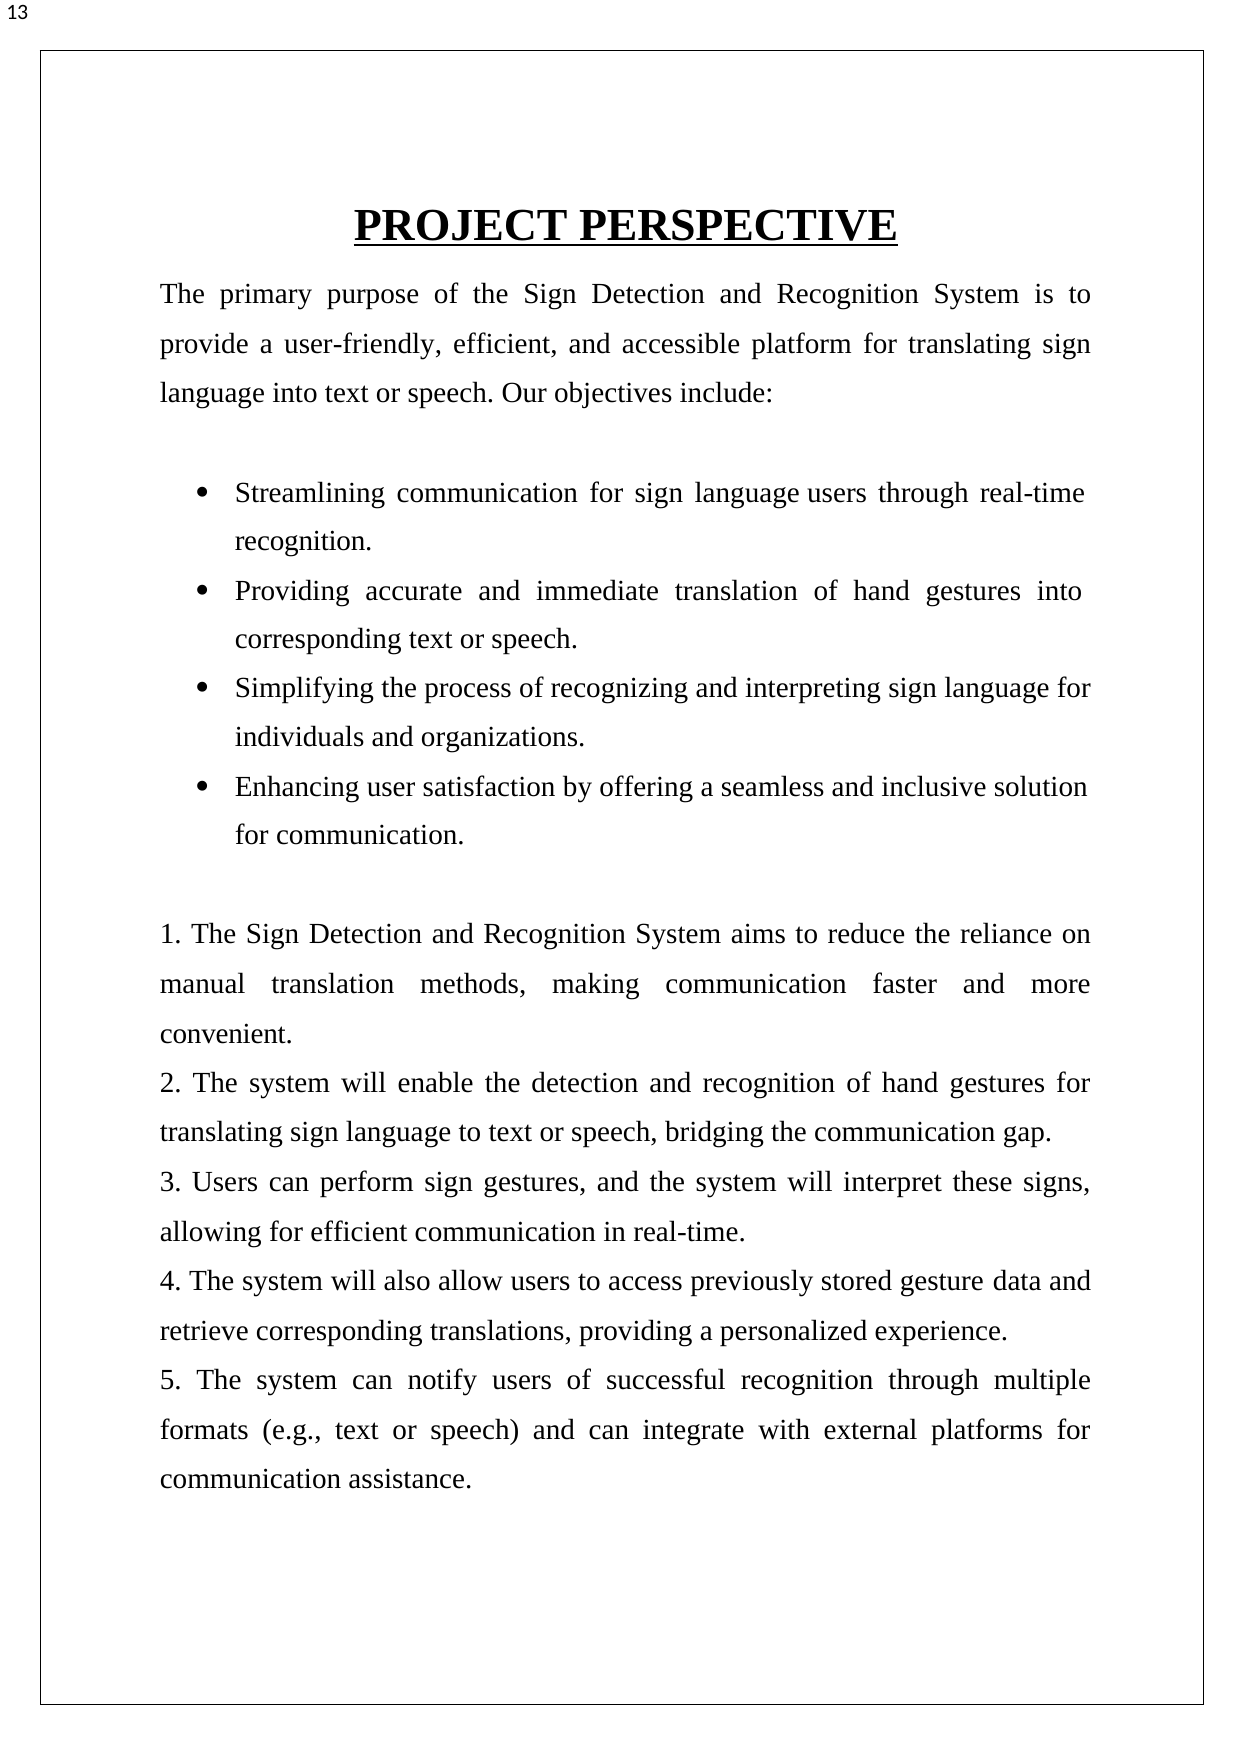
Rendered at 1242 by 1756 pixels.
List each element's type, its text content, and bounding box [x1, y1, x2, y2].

list Providing accurate and immediate translation of hand gestures into corresponding text or speech. [197, 573, 1092, 655]
list The system will enable the detection and recognition of hand gestures for translating sign language to text or speech, bridging the communication gap. [159, 1065, 1092, 1148]
list The system will also allow users to access previously stored gesture data and retrieve corresponding translations, providing a personalized experience. [159, 1263, 1091, 1346]
list The Sign Detection and Recognition System aims to reduce the reliance on manual translation methods, making communication faster and more convenient. [159, 917, 1092, 1049]
list Enhancing user satisfaction by offering a seamless and inclusive solution for communication. [197, 769, 1092, 851]
list Streamlining communication for sign language users through real-time recognition. [197, 475, 1093, 557]
list The system can notify users of successful recognition through multiple formats (e.g., text or speech) and can integrate with external platforms for communication assistance. [159, 1362, 1092, 1495]
list Users can perform sign gestures, and the system will interpret these signs, allowing for efficient communication in real-time. [159, 1164, 1092, 1247]
list Simplifying the process of recognizing and interpreting sign language for individuals and organizations. [197, 671, 1092, 753]
subtitle PROJECT PERSPECTIVE [148, 198, 1104, 251]
text The primary purpose of the Sign Detection and Recognition System is to provide a user-friendly, efficient, and accessible platform for translating sign language into text or speech. Our objectives include: [159, 276, 1092, 409]
